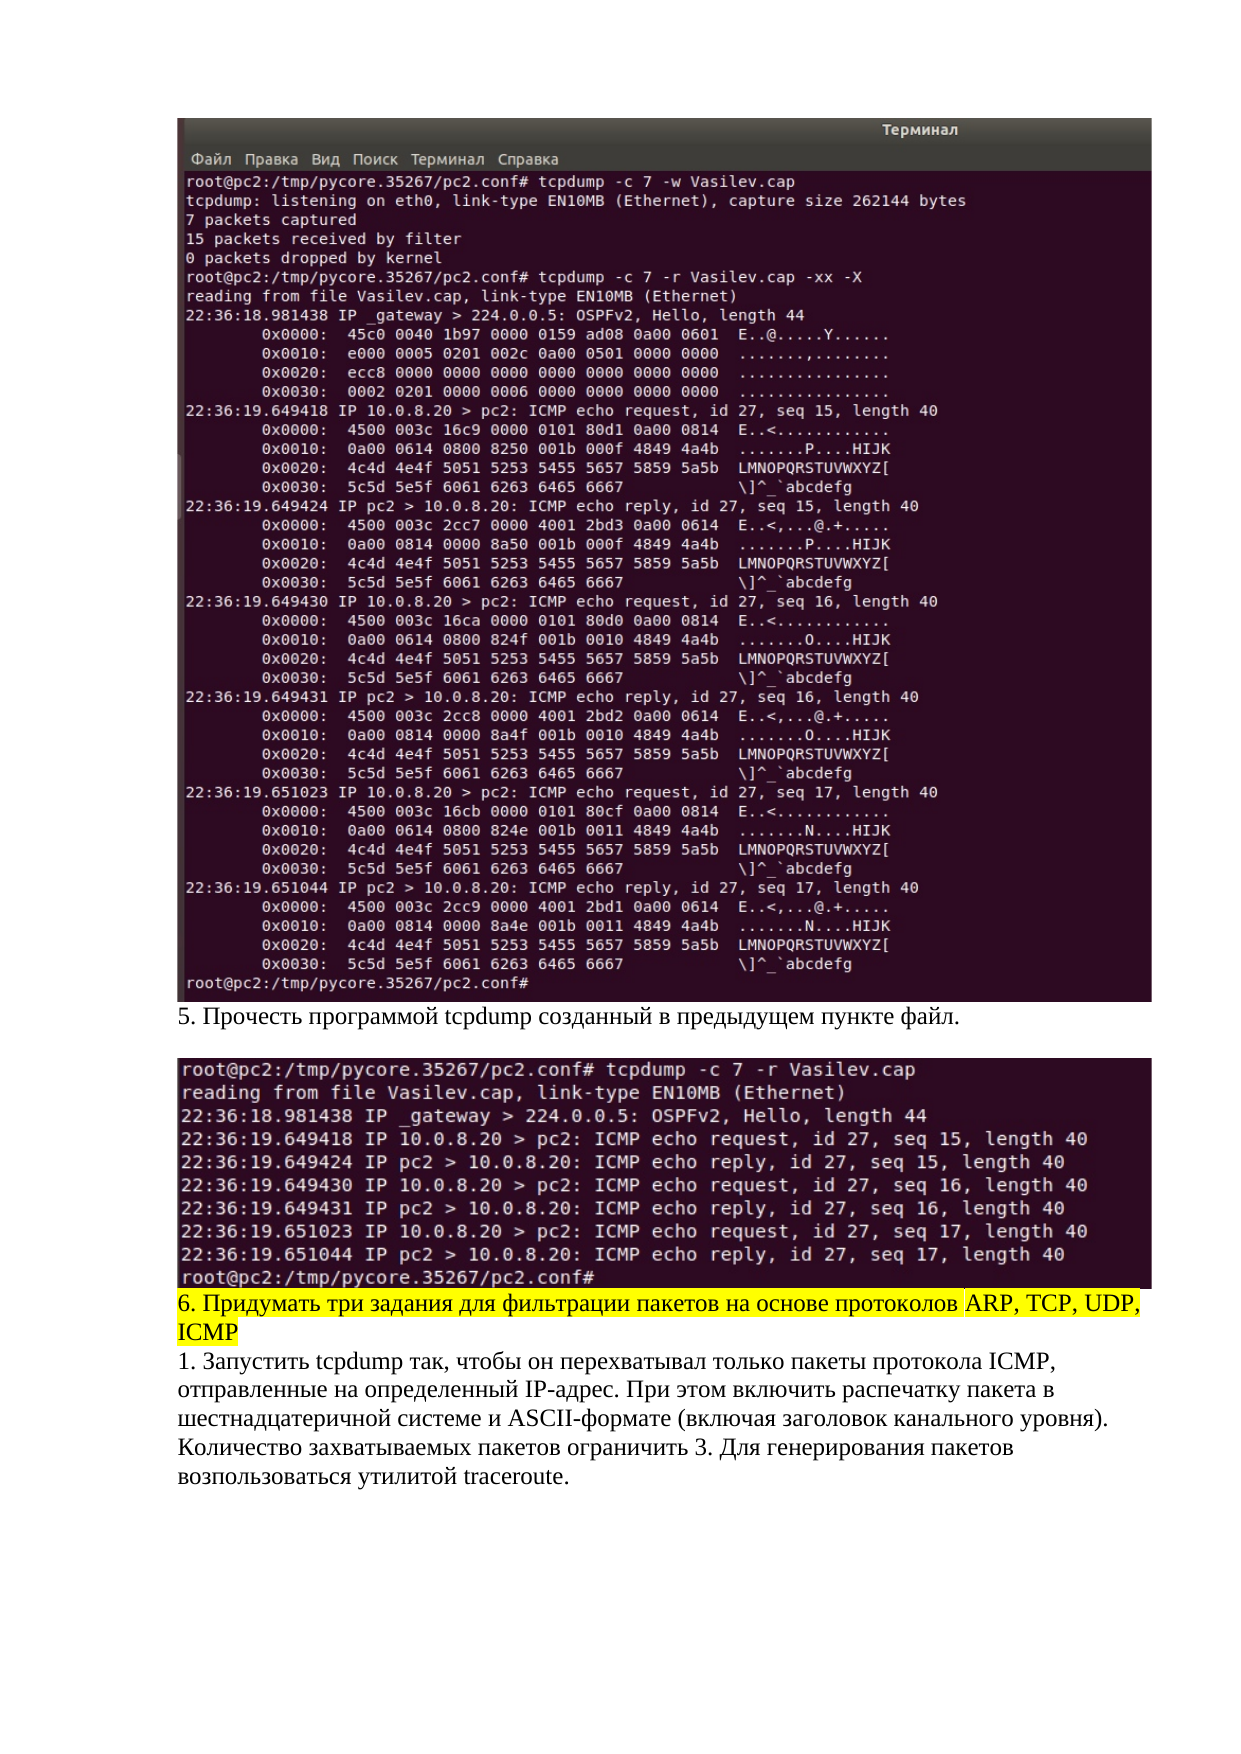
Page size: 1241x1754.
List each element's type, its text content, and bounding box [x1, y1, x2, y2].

text 1. Запустить tcpdump так, чтобы он перехватывал только пакеты протокола ICMP, отправленные на определенный IP-адрес. При этом включить распечатку пакета в шестнадцатеричной системе и ASCII-формате (включая заголовок канального уровня). Количество захватываемых пакетов ограничить 3. Для генерирования пакетов возпользоваться утилитой traceroute. [177, 1346, 1152, 1489]
text 5. Прочесть программой tcpdump созданный в предыдущем пункте файл. [177, 1002, 1152, 1030]
picture [177, 118, 1152, 1002]
text 6. Придумать три задания для фильтрации пакетов на основе протоколов ARP, TCP, UDP, ICMP [238, 1289, 1152, 1346]
picture [177, 1058, 1152, 1289]
